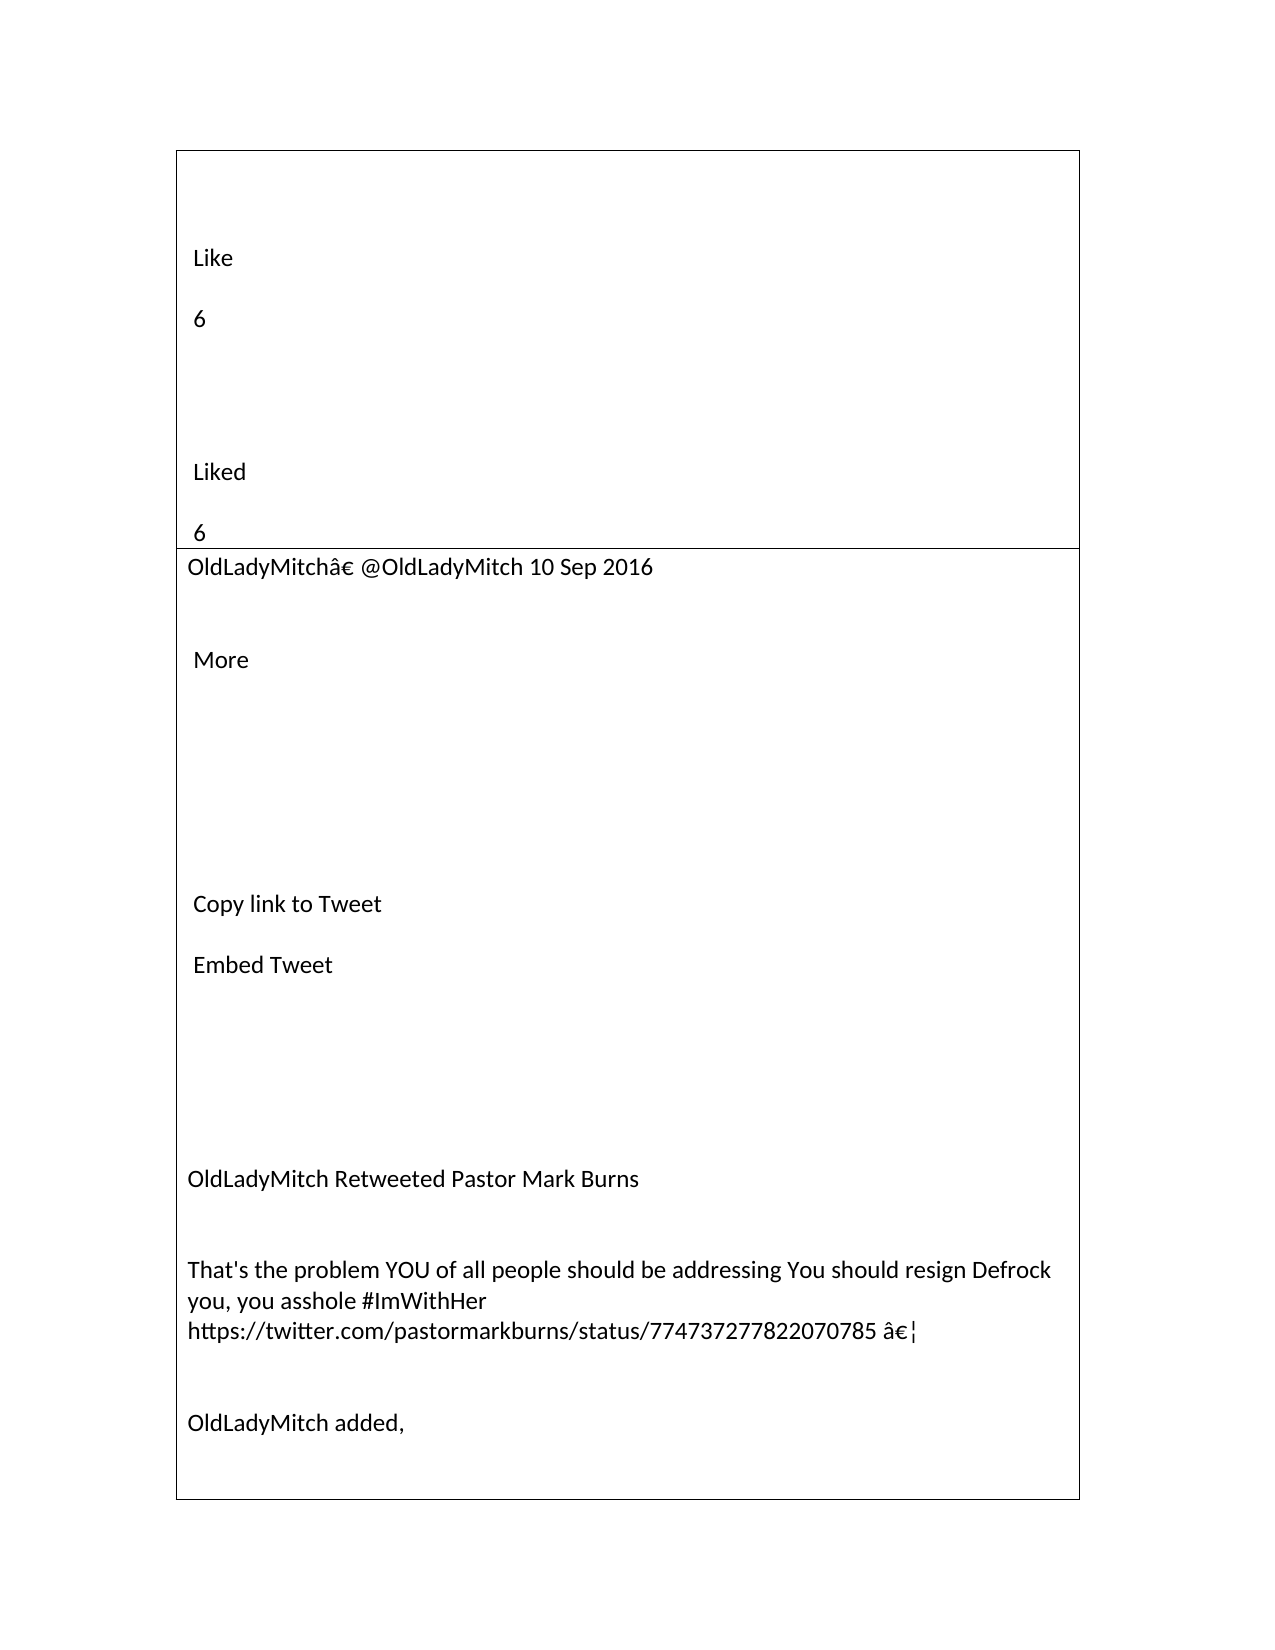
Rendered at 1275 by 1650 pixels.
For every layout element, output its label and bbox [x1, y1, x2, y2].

table_cell [177, 151, 1079, 548]
table_cell [177, 549, 1079, 1498]
